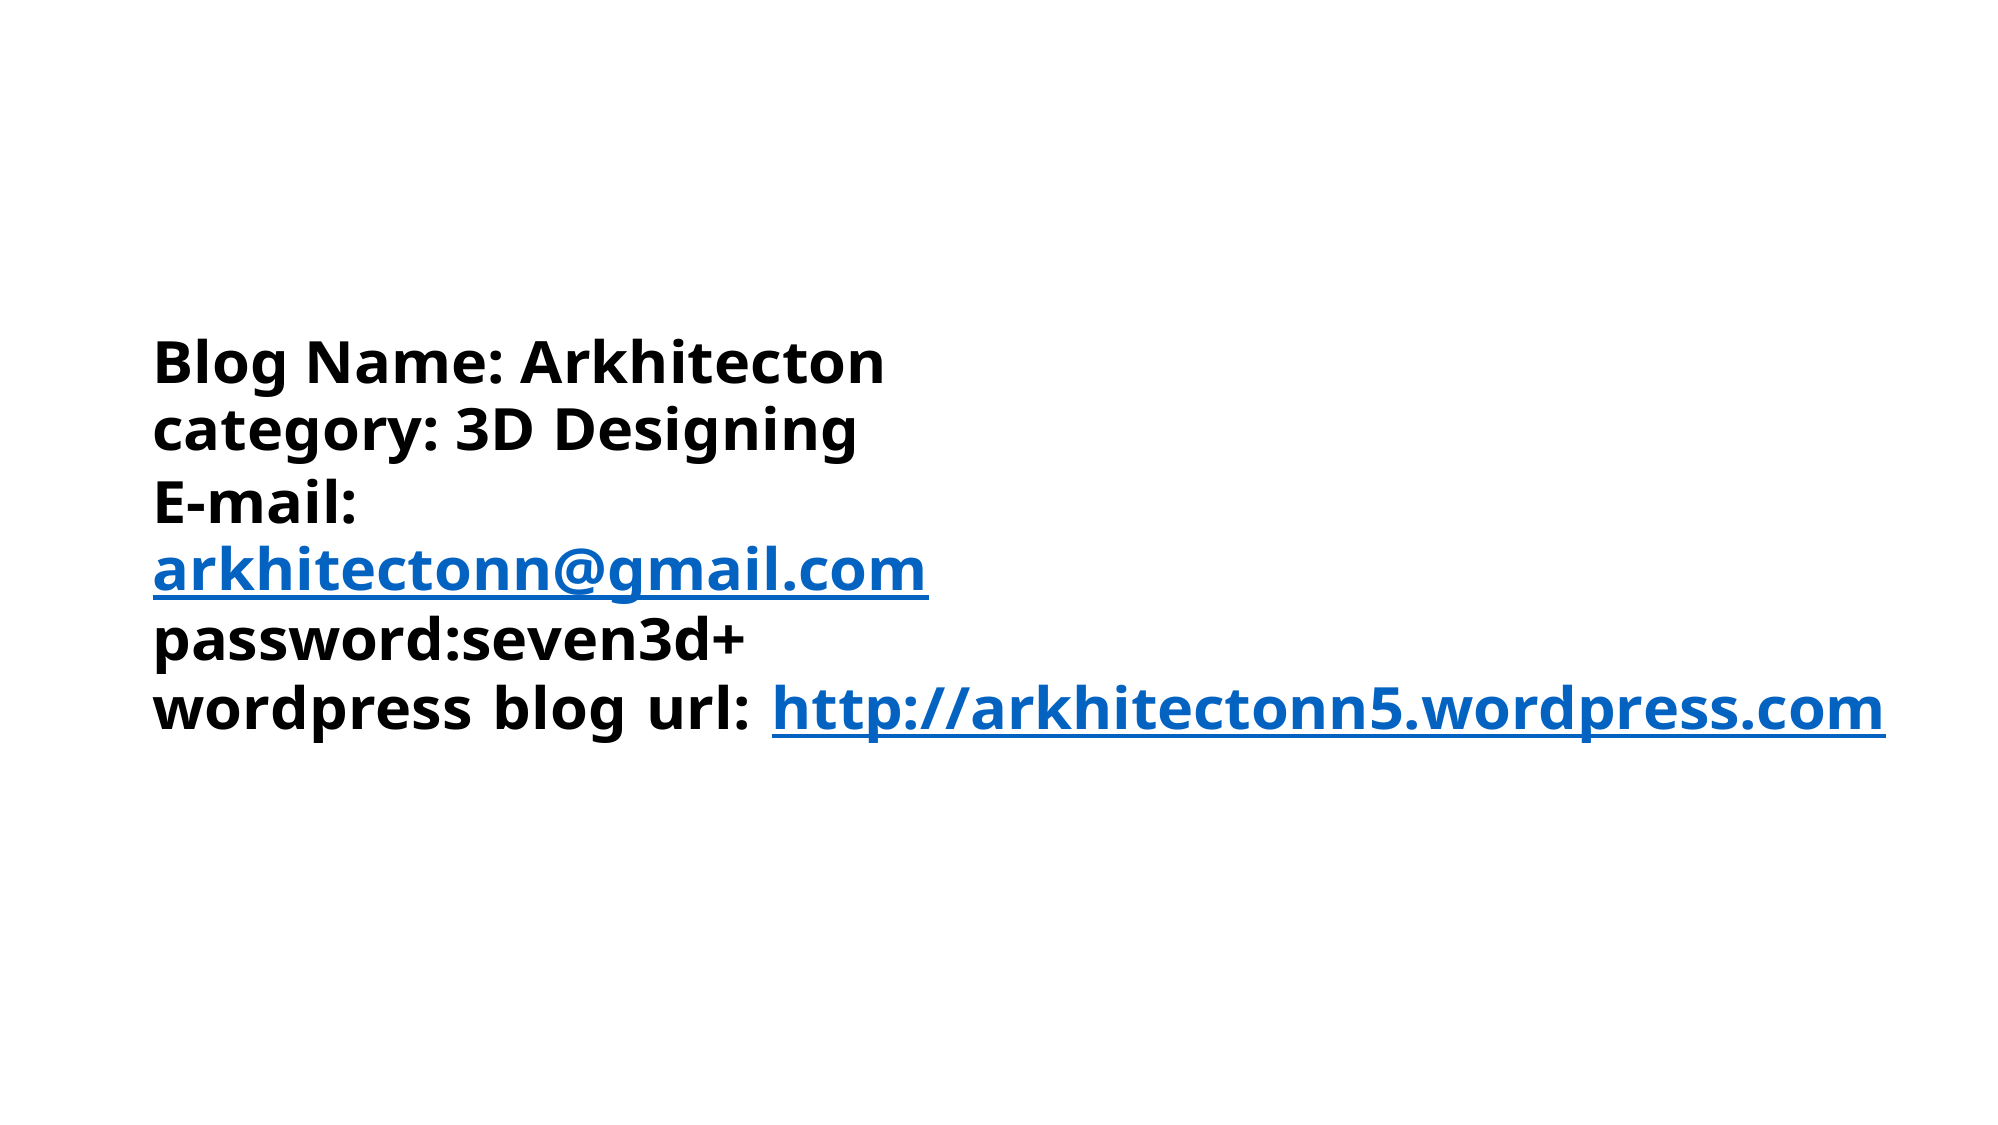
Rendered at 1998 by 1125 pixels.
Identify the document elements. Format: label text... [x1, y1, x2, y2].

text wordpress blog url: http://arkhitectonn5.wordpress.com [152, 678, 1998, 742]
text E-mail: arkhitectonn@gmail.com password:seven3d+ [152, 468, 1063, 678]
text Blog Name: Arkhitecton category: 3D Designing [152, 328, 1063, 468]
